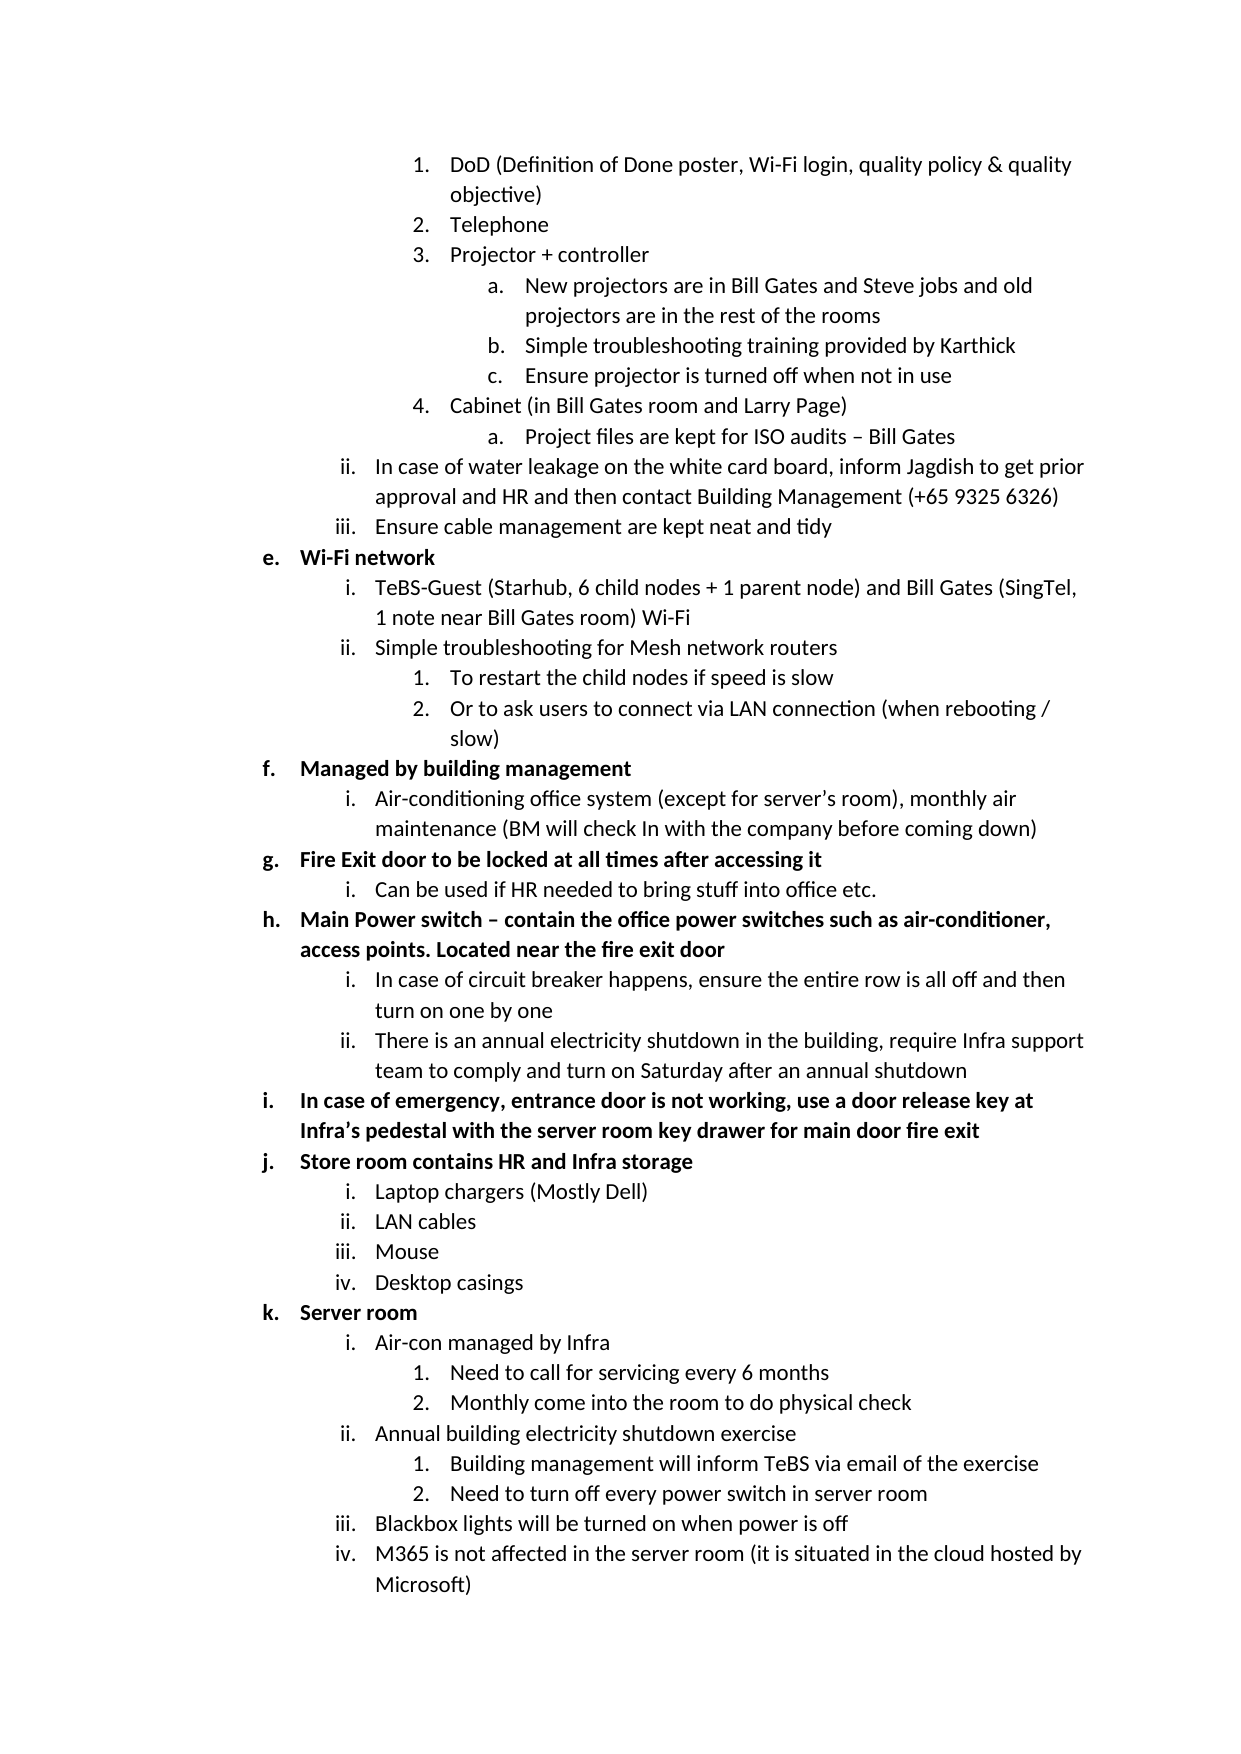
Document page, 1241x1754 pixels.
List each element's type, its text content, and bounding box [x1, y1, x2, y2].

list To restart the child nodes if speed is slow [412, 663, 1090, 692]
list Cabinet (in Bill Gates room and Larry Page) [412, 392, 1090, 420]
list Ensure projector is turned off when not in use [487, 361, 1090, 389]
list LAN cables [356, 1207, 1090, 1235]
list Air-conditioning office system (except for server’s room), monthly air maintenance (BM will check In with the company before coming down) [356, 784, 1090, 843]
list Managed by building management [262, 754, 1090, 782]
list There is an annual electricity shutdown in the building, require Infra support team to comply and turn on Saturday after an annual shutdown [356, 1026, 1090, 1084]
list Laptop chargers (Mostly Dell) [356, 1177, 1090, 1205]
list New projectors are in Bill Gates and Steve jobs and old projectors are in the rest of the rooms [487, 271, 1090, 329]
list Annual building electricity shutdown exercise [356, 1419, 1090, 1447]
list Wi-Fi network [262, 543, 1090, 571]
list Projector + controller [412, 241, 1090, 269]
list Or to ask users to connect via LAN connection (when rebooting / slow) [412, 694, 1090, 752]
list Building management will inform TeBS via email of the exercise [412, 1449, 1090, 1477]
list Desktop casings [356, 1268, 1090, 1296]
list Air-con managed by Infra [356, 1328, 1090, 1356]
list In case of emergency, entrance door is not working, use a door release key at Infra’s pedestal with the server room key drawer for main door fire exit [262, 1086, 1090, 1145]
list Server room [262, 1298, 1090, 1326]
list Need to turn off every power switch in server room [412, 1479, 1090, 1507]
list Fire Exit door to be locked at all times after accessing it [262, 845, 1090, 873]
list Monthly come into the room to do physical check [412, 1388, 1090, 1417]
list Need to call for servicing every 6 months [412, 1358, 1090, 1386]
list Telephone [412, 210, 1090, 238]
list DoD (Definition of Done poster, Wi-Fi login, quality policy & quality objective) [412, 150, 1090, 208]
list Simple troubleshooting for Mesh network routers [356, 633, 1090, 661]
list Project files are kept for ISO audits – Bill Gates [487, 422, 1090, 450]
list Main Power switch – contain the office power switches such as air-conditioner, access points. Located near the fire exit door [262, 905, 1090, 963]
list Simple troubleshooting training provided by Karthick [487, 331, 1090, 359]
list Can be used if HR needed to bring stuff into office etc. [356, 875, 1090, 903]
list In case of water leakage on the white card board, inform Jagdish to get prior approval and HR and then contact Building Management (+65 9325 6326) [356, 452, 1090, 510]
list TeBS-Guest (Starhub, 6 child nodes + 1 parent node) and Bill Gates (SingTel, 1 note near Bill Gates room) Wi-Fi [356, 573, 1090, 631]
list Store room contains HR and Infra storage [262, 1147, 1090, 1175]
list Mouse [356, 1237, 1090, 1266]
list Blackbox lights will be turned on when power is off [356, 1509, 1090, 1537]
list In case of circuit breaker happens, ensure the entire row is all off and then turn on one by one [356, 966, 1090, 1024]
list M365 is not affected in the server room (it is situated in the cloud hosted by Microsoft) [356, 1539, 1090, 1598]
list Ensure cable management are kept neat and tidy [356, 512, 1090, 541]
